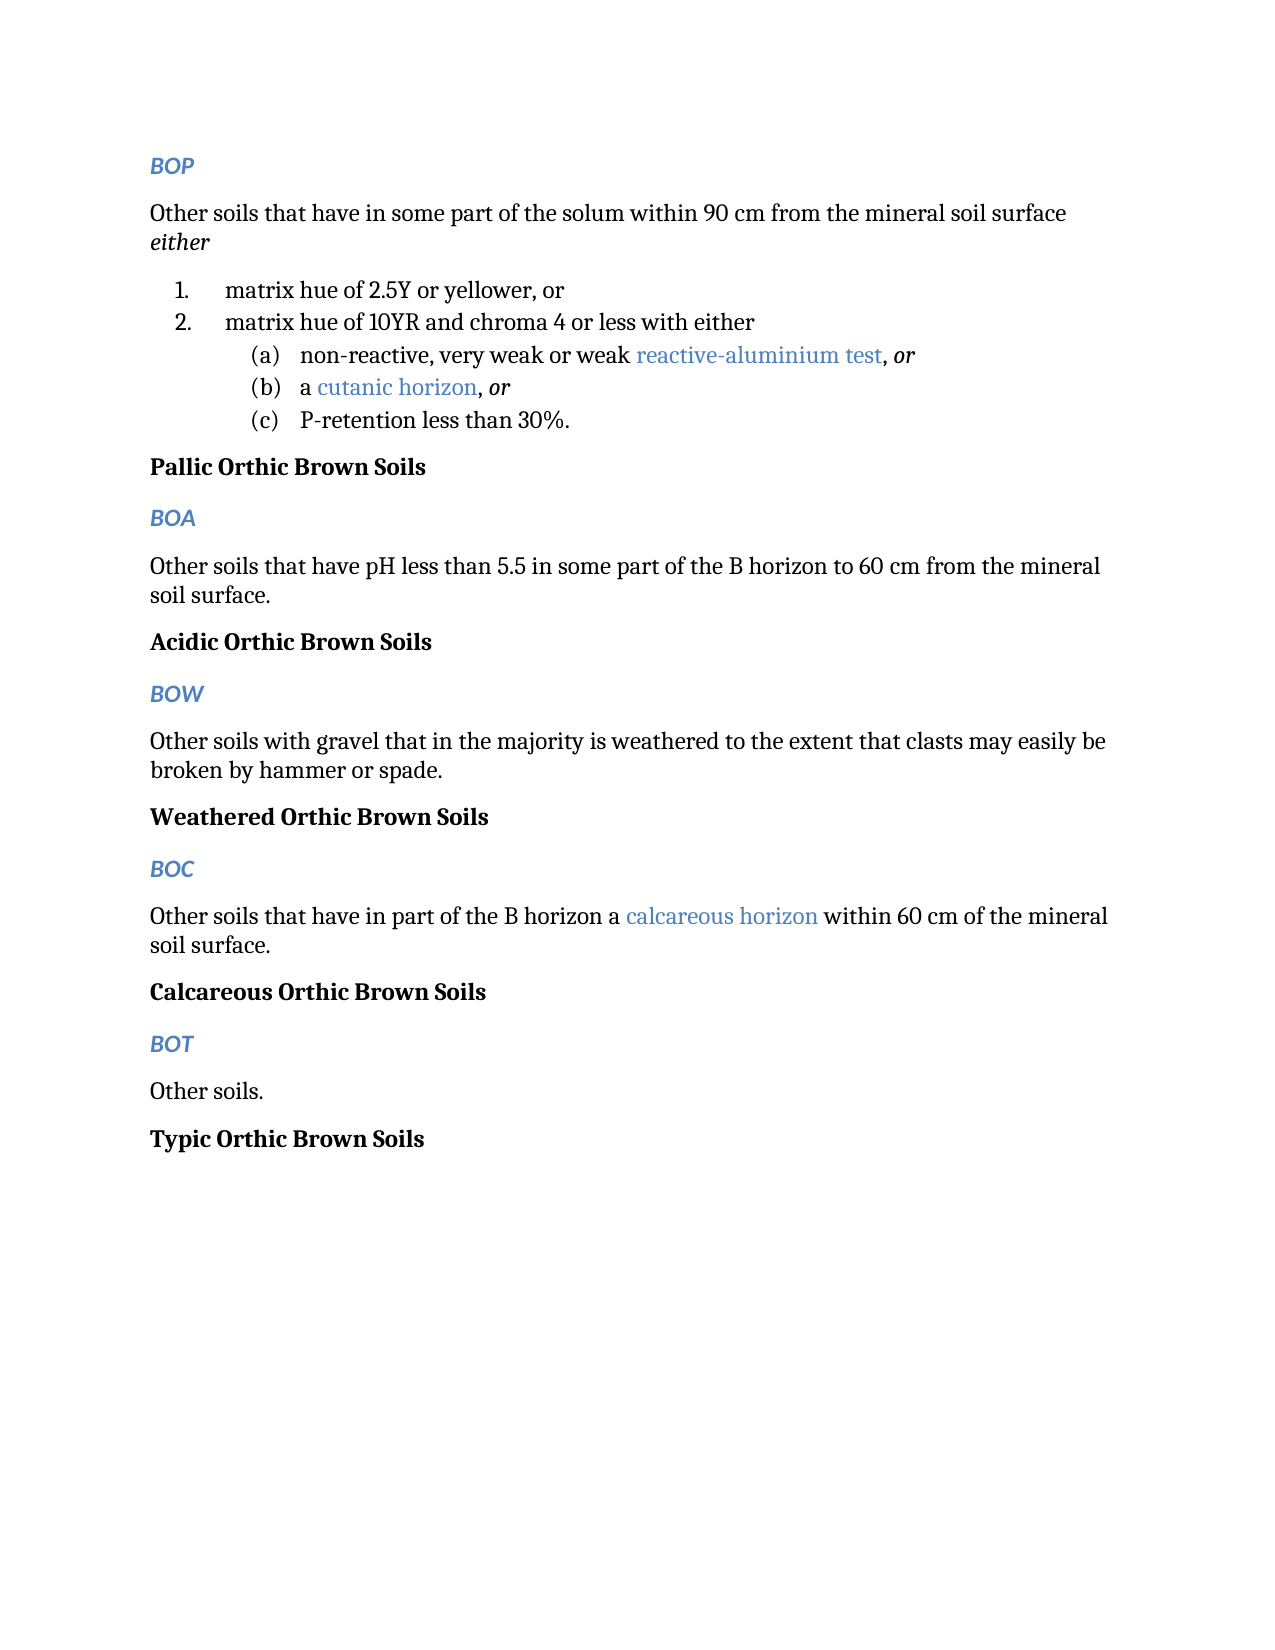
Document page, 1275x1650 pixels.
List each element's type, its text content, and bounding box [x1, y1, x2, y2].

subtitle BOC [150, 853, 1125, 883]
text Other soils that have in some part of the solum within 90 cm from the mineral soil surface either [150, 199, 1125, 257]
text Other soils that have in part of the B horizon a calcareous horizon within 60 cm of the mineral soil surface. [150, 902, 1125, 959]
text Acidic Orthic Brown Soils [150, 628, 1125, 657]
text Weathered Orthic Brown Soils [150, 803, 1125, 832]
text Calcareous Orthic Brown Soils [150, 978, 1125, 1007]
list matrix hue of 2.5Y or yellower, or [175, 276, 1125, 304]
subtitle BOA [150, 503, 1125, 533]
list a cutanic horizon, or [250, 373, 1125, 402]
text Typic Orthic Brown Soils [150, 1125, 1125, 1153]
text Other soils with gravel that in the majority is weathered to the extent that clasts may easily be broken by hammer or spade. [150, 727, 1125, 784]
text Other soils that have pH less than 5.5 in some part of the B horizon to 60 cm from the mineral soil surface. [150, 552, 1125, 609]
subtitle BOT [150, 1028, 1125, 1058]
list matrix hue of 10YR and chroma 4 or less with either [175, 308, 1125, 337]
text Pallic Orthic Brown Soils [150, 453, 1125, 482]
list P-retention less than 30%. [250, 406, 1125, 434]
list non-reactive, very weak or weak reactive-aluminium test, or [250, 341, 1125, 369]
text Other soils. [150, 1077, 1125, 1106]
subtitle BOW [150, 678, 1125, 708]
subtitle BOP [150, 150, 1125, 181]
